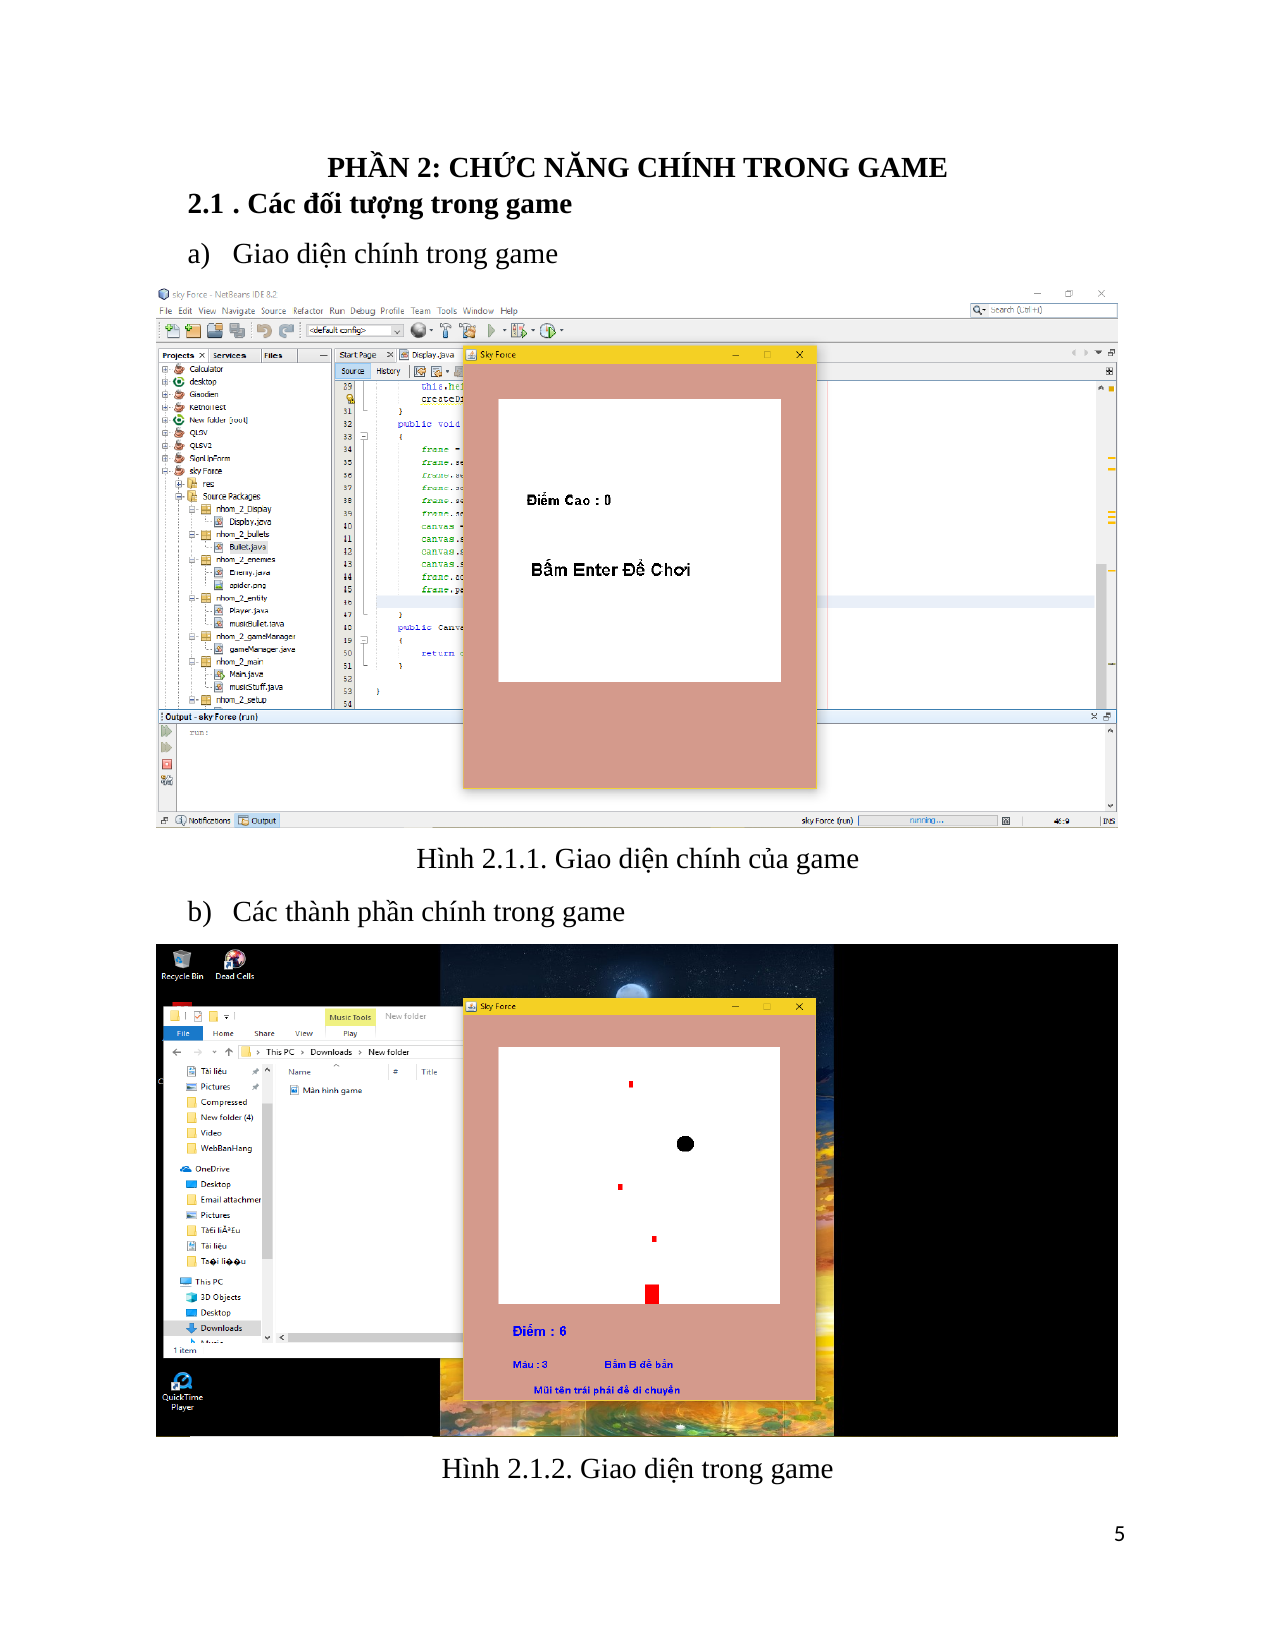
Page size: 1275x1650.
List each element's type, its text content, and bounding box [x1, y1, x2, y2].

text Hình 2.1.1. Giao diện chính của game [150, 841, 1125, 875]
list . Các đối tượng trong game [187, 186, 1125, 220]
text Hình 2.1.2. Giao diện trong game [150, 1451, 1125, 1484]
list Các thành phần chính trong game [187, 894, 1125, 928]
picture [156, 944, 1118, 1437]
subtitle PHẦN 2: CHỨC NĂNG CHÍNH TRONG GAME [150, 150, 1125, 183]
picture [156, 286, 1118, 828]
list Giao diện chính trong game [187, 236, 1125, 270]
